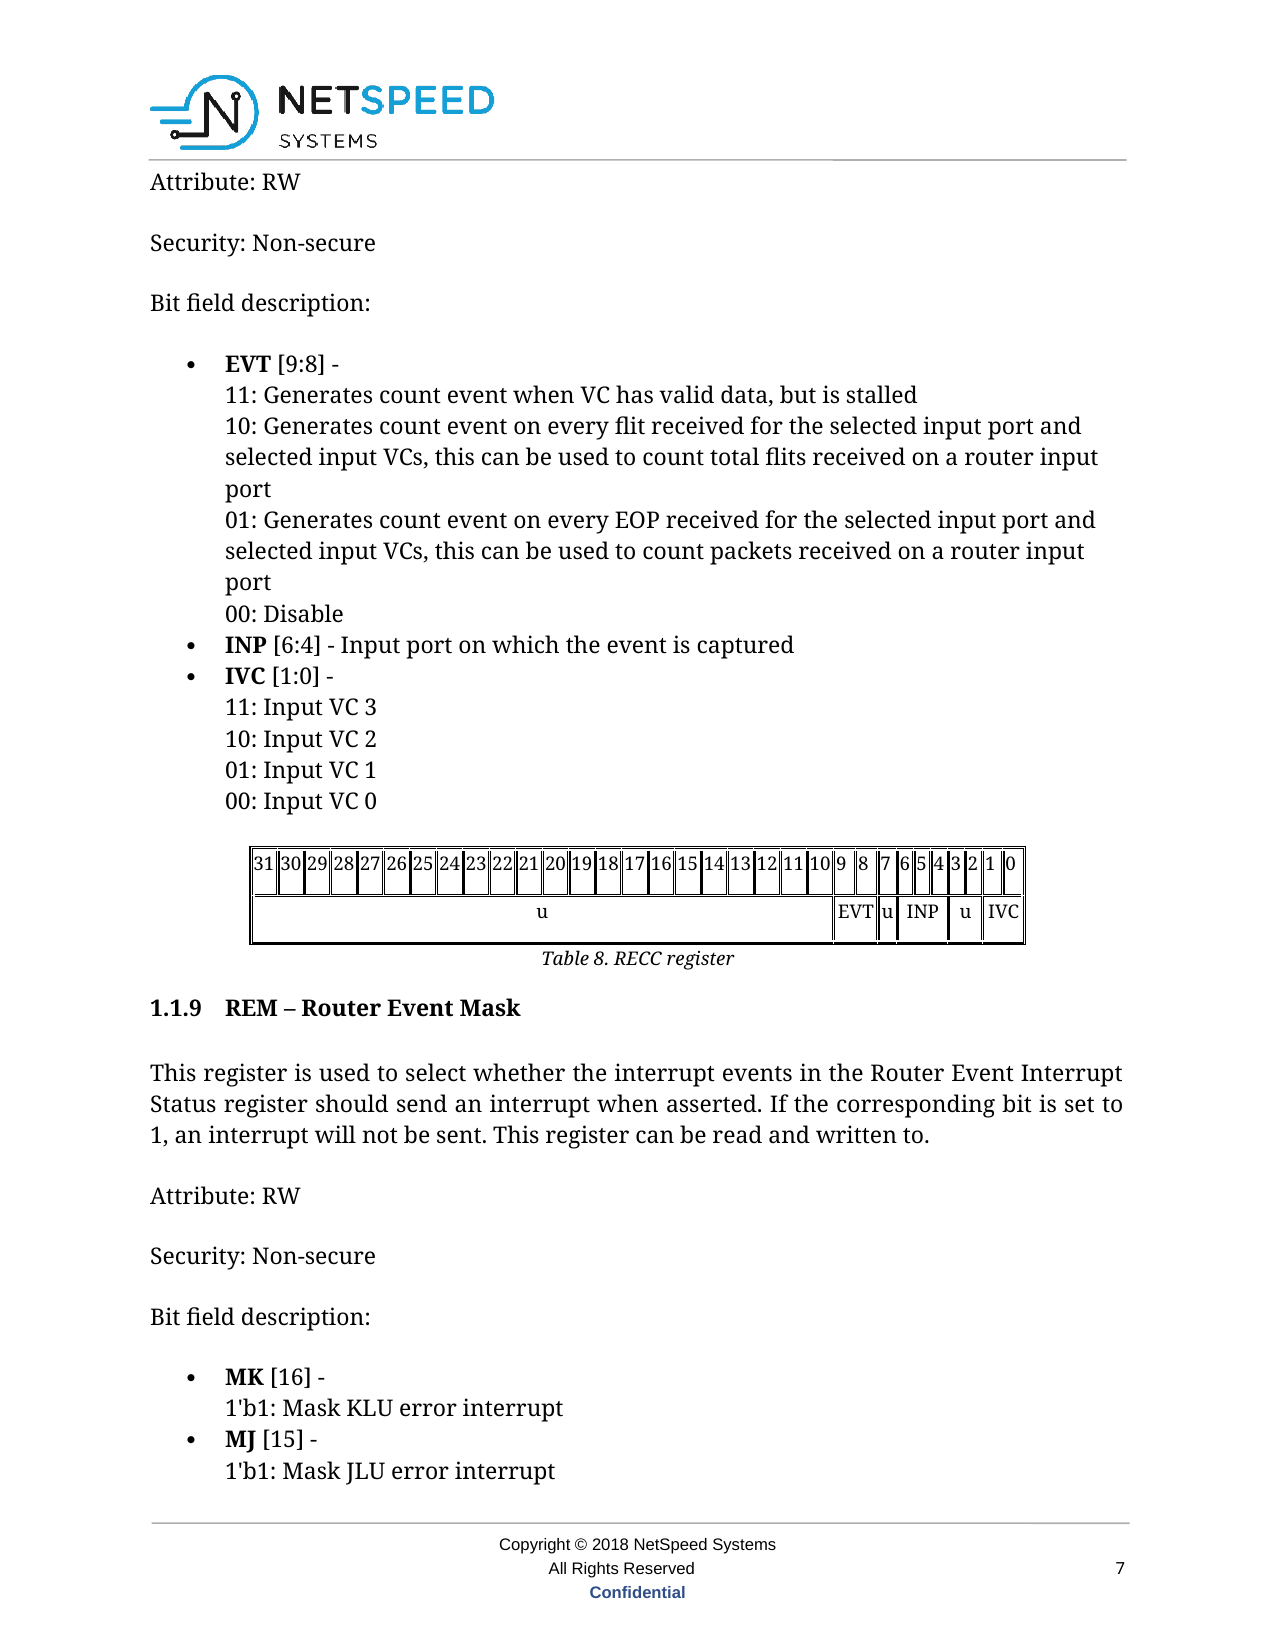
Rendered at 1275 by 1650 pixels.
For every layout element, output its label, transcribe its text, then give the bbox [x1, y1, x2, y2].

table_header 22 [490, 847, 516, 894]
table_header 10 [807, 849, 833, 894]
text Attribute: RW [150, 1179, 1125, 1211]
text This register is used to select whether the interrupt events in the Router Event Interrupt Status register should send an interrupt when asserted. If the corresponding bit is set to 1, an interrupt will not be sent. This register can be read and written to. [150, 1057, 1125, 1150]
table_cell u [878, 897, 897, 942]
table_header 17 [622, 849, 648, 894]
table_header 2 [965, 849, 982, 894]
table_header 25 [410, 849, 437, 894]
subtitle REM – Router Event Mask [150, 992, 1125, 1023]
table_header 31 [251, 847, 278, 894]
table_header 30 [278, 849, 304, 894]
table_header 29 [304, 849, 331, 894]
text Security: Non-secure [150, 1240, 1125, 1271]
table_header 11 [781, 847, 807, 894]
table_header 1 [983, 847, 1003, 894]
table_header 23 [463, 849, 489, 894]
text Attribute: RW [150, 166, 1125, 198]
table_header 12 [754, 849, 781, 894]
list MJ [15] - 1'b1: Mask JLU error interrupt [187, 1423, 1125, 1486]
text Bit field description: [150, 287, 1125, 318]
list INP [6:4] - Input port on which the event is captured [187, 629, 1125, 660]
table_header 20 [543, 847, 569, 894]
table_header 18 [595, 849, 622, 894]
table_header 14 [701, 849, 728, 894]
table_cell INP [897, 897, 948, 942]
table_header 8 [856, 847, 878, 894]
table_cell IVC [983, 894, 1024, 942]
table_cell EVT [834, 894, 878, 942]
text Table 8. RECC register [150, 945, 1125, 971]
text Security: Non-secure [150, 227, 1125, 258]
table_header 4 [931, 847, 948, 894]
table_header 6 [897, 847, 914, 894]
list IVC [1:0] - 11: Input VC 3 10: Input VC 2 01: Input VC 1 00: Input VC 0 [187, 660, 1125, 816]
picture [150, 75, 495, 150]
table_header 0 [1003, 849, 1023, 894]
table_header 26 [384, 847, 410, 894]
table_header 28 [331, 849, 357, 894]
table_header 15 [675, 849, 701, 894]
table_header 7 [878, 847, 897, 894]
list EVT [9:8] - 11: Generates count event when VC has valid data, but is stalled 10: Generates count event on every flit received for the selected input port and selected input VCs, this can be used to count total flits received on a router input port 01: Generates count event on every EOP received for the selected input port and selected input VCs, this can be used to count packets received on a router input port 00: Disable [187, 348, 1125, 629]
table_header 5 [914, 847, 931, 894]
table_header 13 [728, 847, 754, 894]
table_header 3 [948, 847, 965, 894]
table_cell u [251, 894, 833, 942]
table_cell u [948, 897, 982, 942]
table_header 9 [834, 849, 856, 894]
text Bit field description: [150, 1300, 1125, 1332]
table_header 27 [357, 849, 384, 894]
table_header 19 [569, 849, 595, 894]
table_header 24 [437, 847, 463, 894]
list MK [16] - 1'b1: Mask KLU error interrupt [187, 1361, 1125, 1423]
table_header 21 [516, 849, 542, 894]
table_header 16 [648, 849, 675, 894]
